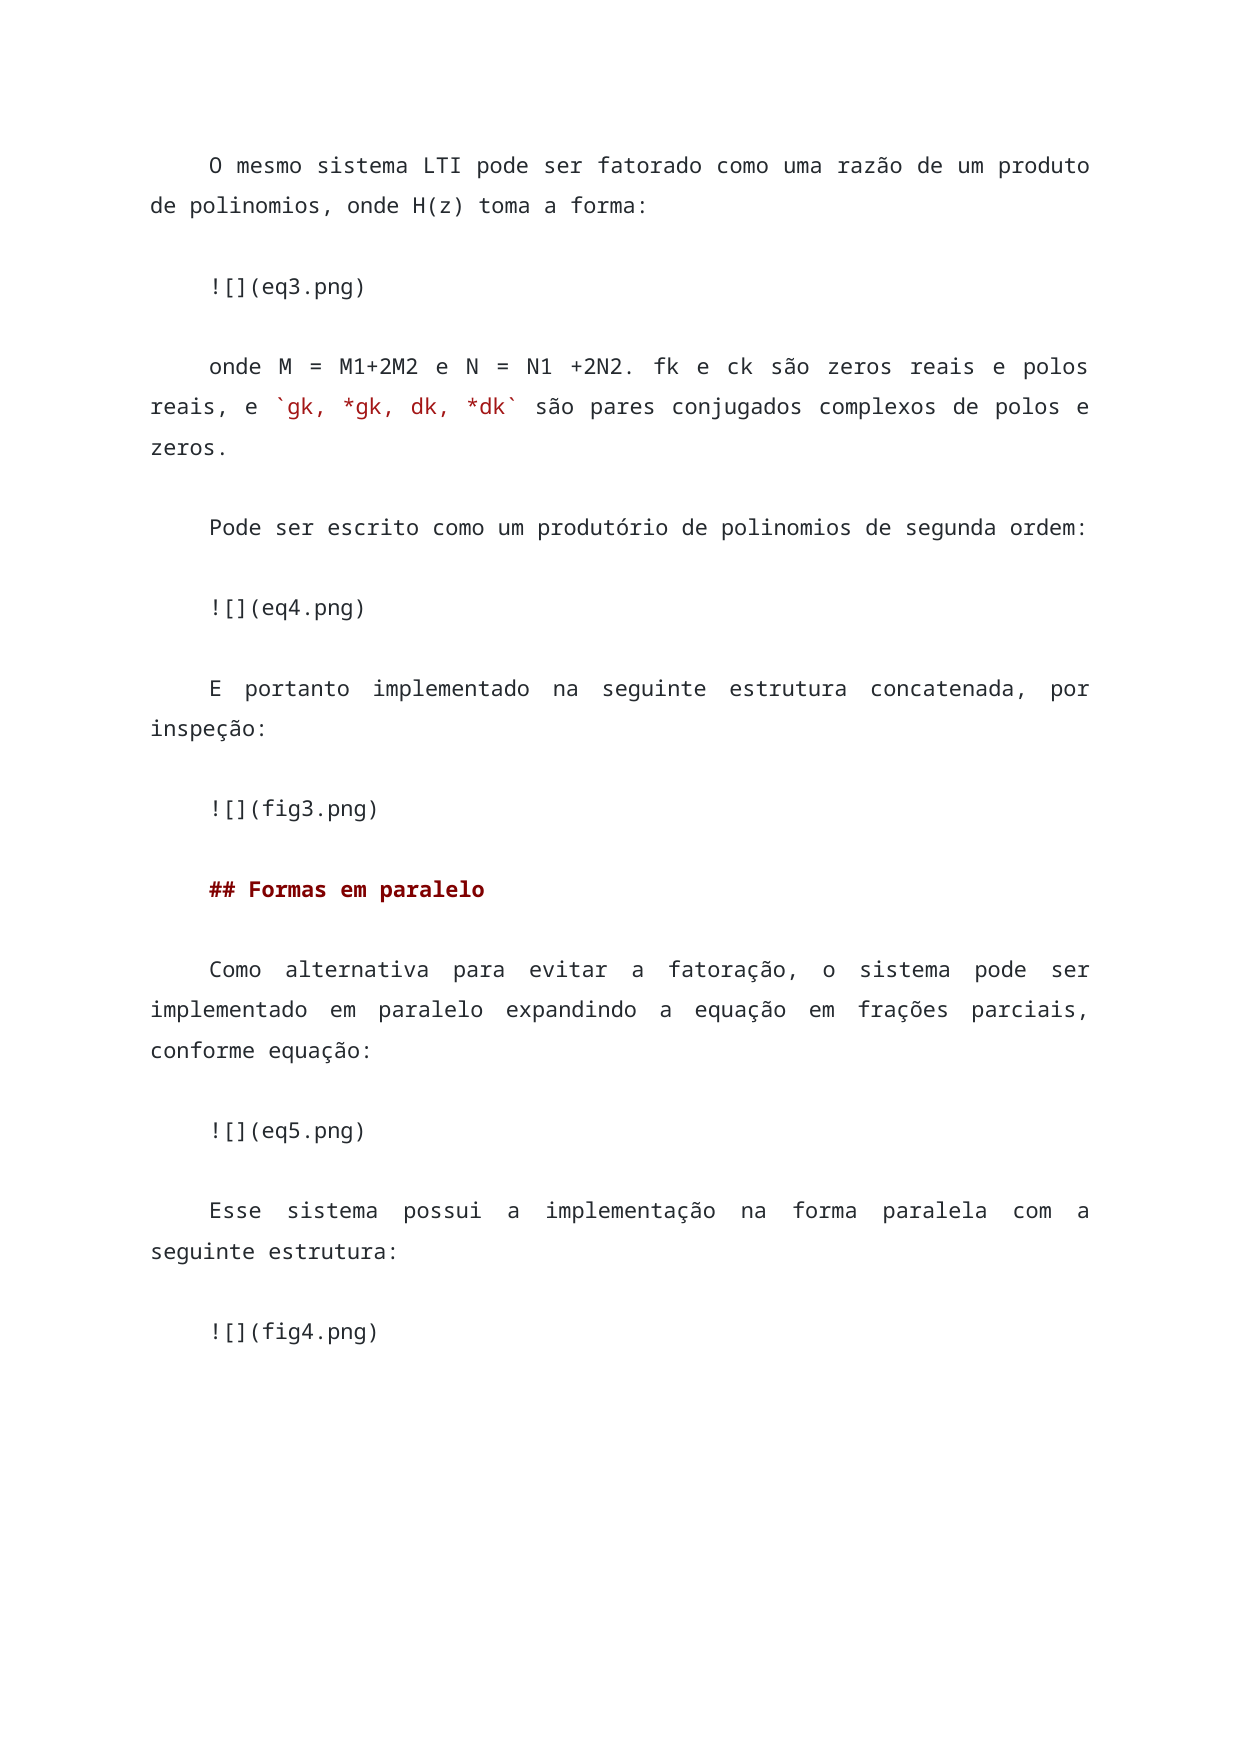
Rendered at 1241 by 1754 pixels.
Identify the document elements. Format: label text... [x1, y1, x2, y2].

text ![](eq4.png) [150, 592, 1090, 622]
text ![](eq5.png) [150, 1115, 1090, 1145]
text ![](fig4.png) [150, 1316, 1090, 1346]
text Esse sistema possui a implementação na forma paralela com a seguinte estrutura: [150, 1195, 1090, 1265]
text Pode ser escrito como um produtório de polinomios de segunda ordem: [150, 512, 1090, 542]
text O mesmo sistema LTI pode ser fatorado como uma razão de um produto de polinomios, onde H(z) toma a forma: [150, 150, 1090, 220]
text ## Formas em paralelo [150, 874, 1090, 903]
text onde M = M1+2M2 e N = N1 +2N2. fk e ck são zeros reais e polos reais, e `gk, *gk, dk, *dk` são pares conjugados complexos de polos e zeros. [150, 351, 1090, 461]
text E portanto implementado na seguinte estrutura concatenada, por inspeção: [150, 673, 1090, 743]
text ![](fig3.png) [150, 793, 1090, 823]
text Como alternativa para evitar a fatoração, o sistema pode ser implementado em paralelo expandindo a equação em frações parciais, conforme equação: [150, 954, 1090, 1064]
text ![](eq3.png) [150, 271, 1090, 300]
